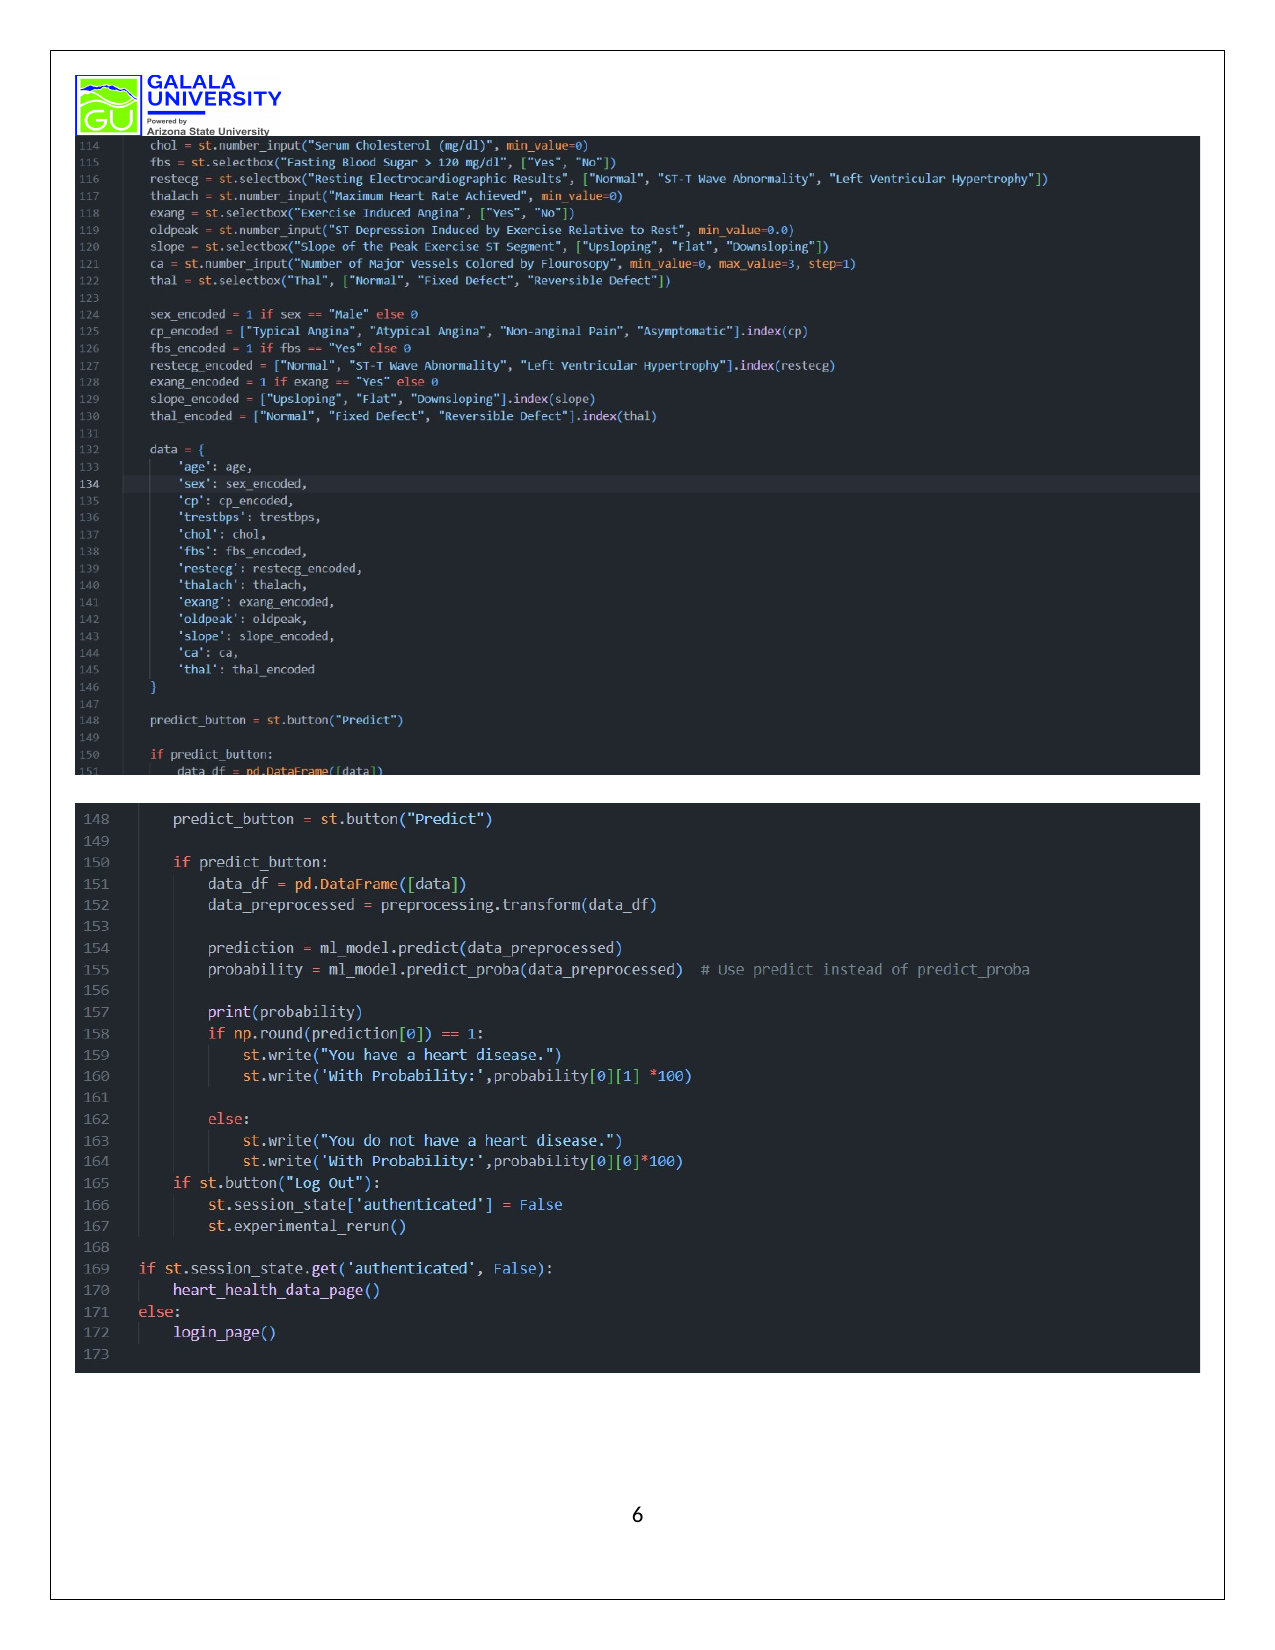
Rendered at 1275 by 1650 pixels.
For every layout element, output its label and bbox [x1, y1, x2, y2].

picture [75, 803, 1200, 1373]
picture [75, 75, 1200, 775]
